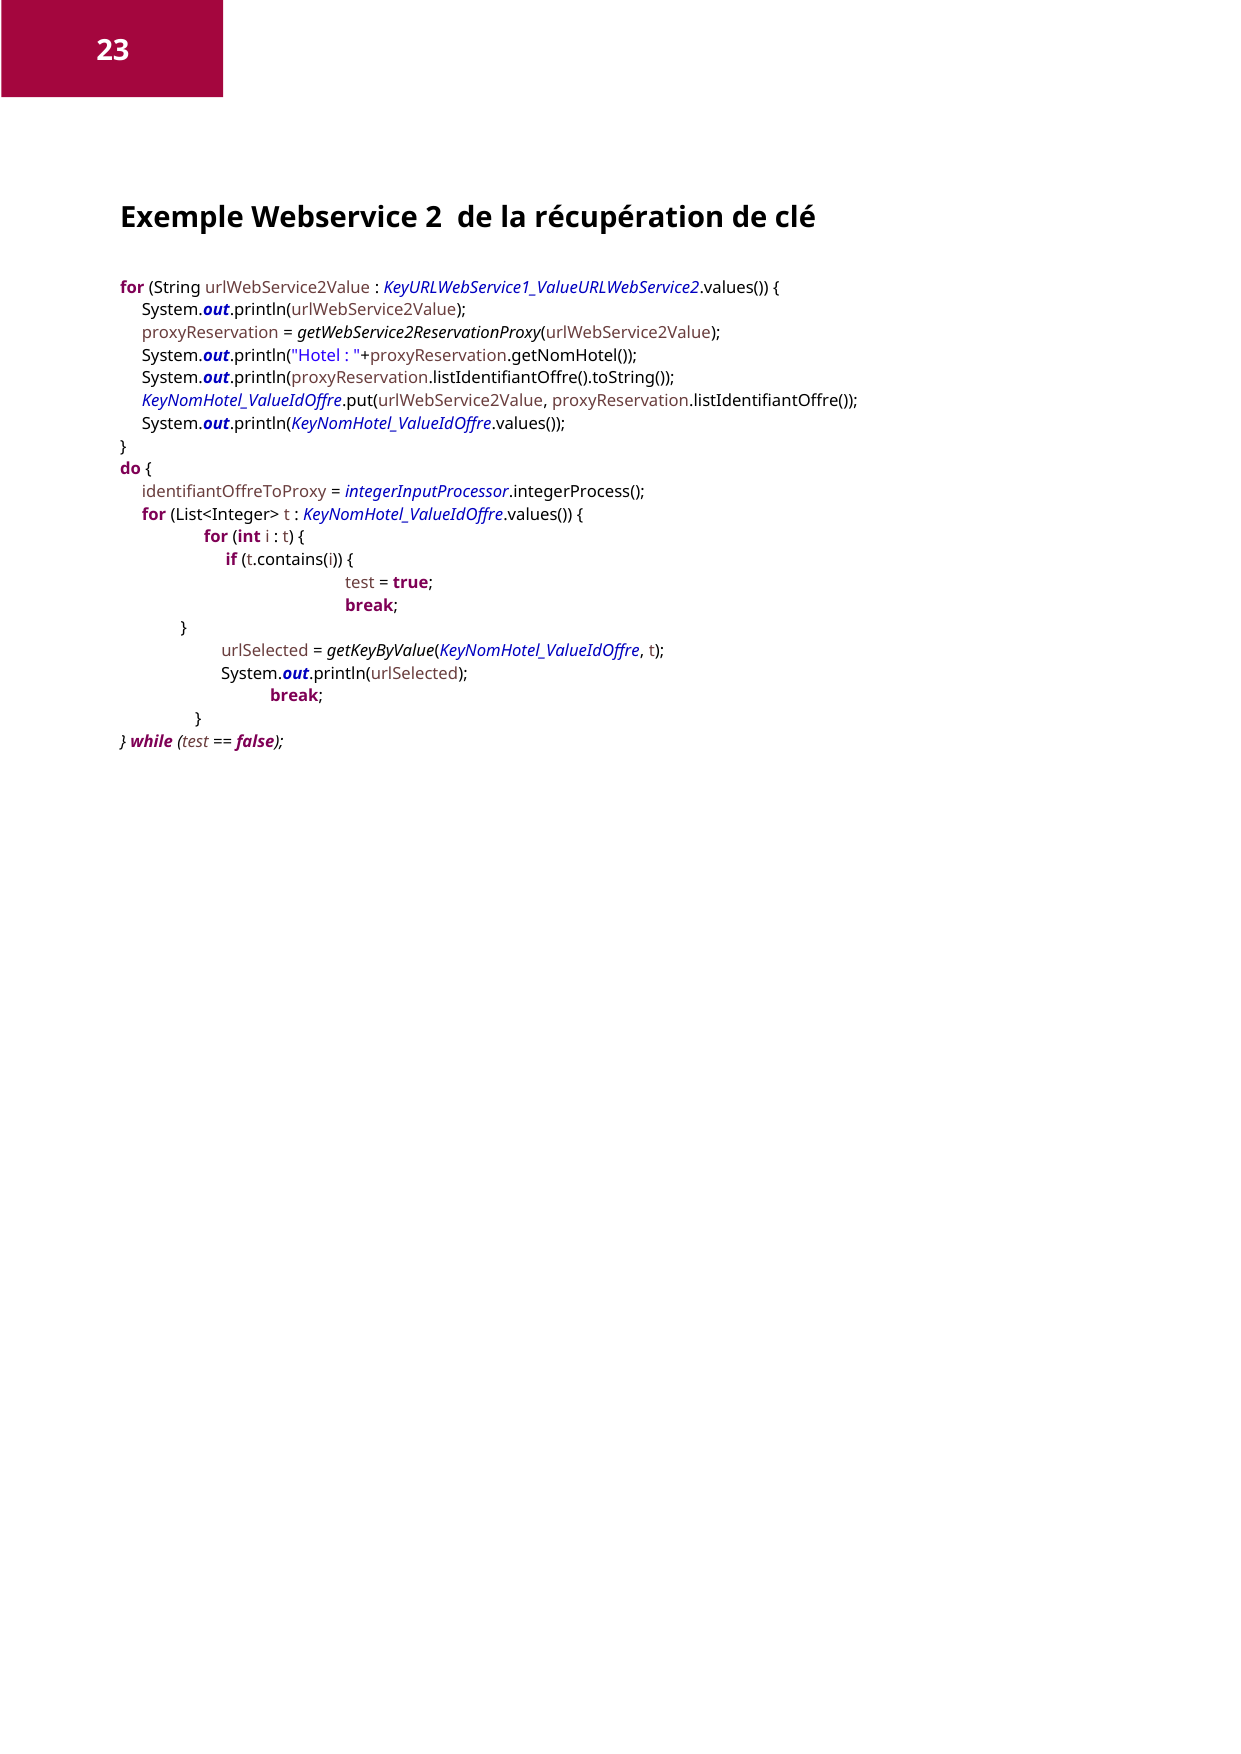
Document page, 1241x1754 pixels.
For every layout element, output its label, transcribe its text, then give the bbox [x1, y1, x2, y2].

text System.out.println(proxyReservation.listIdentifiantOffre().toString()); [120, 366, 1120, 389]
text for (String urlWebService2Value : KeyURLWebService1_ValueURLWebService2.values()) { [120, 275, 1120, 298]
subtitle } while (test == false); [120, 729, 1120, 752]
text if (t.contains(i)) { [120, 548, 1120, 570]
text proxyReservation = getWebService2ReservationProxy(urlWebService2Value); [120, 321, 1120, 343]
text test = true; [270, 570, 1120, 593]
text for (int i : t) { [120, 525, 1120, 548]
text break; [120, 593, 1120, 616]
text } [120, 616, 1120, 638]
text } [120, 434, 1120, 457]
text System.out.println(urlWebService2Value); [120, 298, 1120, 321]
subtitle Exemple Webservice 2 de la récupération de clé [120, 196, 1120, 236]
text System.out.println("Hotel : "+proxyReservation.getNomHotel()); [120, 343, 1120, 366]
text for (List<Integer> t : KeyNomHotel_ValueIdOffre.values()) { [120, 502, 1120, 525]
text identifiantOffreToProxy = integerInputProcessor.integerProcess(); [120, 479, 1120, 502]
text urlSelected = getKeyByValue(KeyNomHotel_ValueIdOffre, t); [120, 638, 1120, 661]
text System.out.println(KeyNomHotel_ValueIdOffre.values()); [120, 411, 1120, 434]
text System.out.println(urlSelected); [120, 661, 1120, 684]
text } [120, 707, 1120, 729]
text break; [120, 684, 1120, 707]
text do { [120, 457, 1120, 479]
text KeyNomHotel_ValueIdOffre.put(urlWebService2Value, proxyReservation.listIdentifiantOffre()); [120, 389, 1120, 411]
